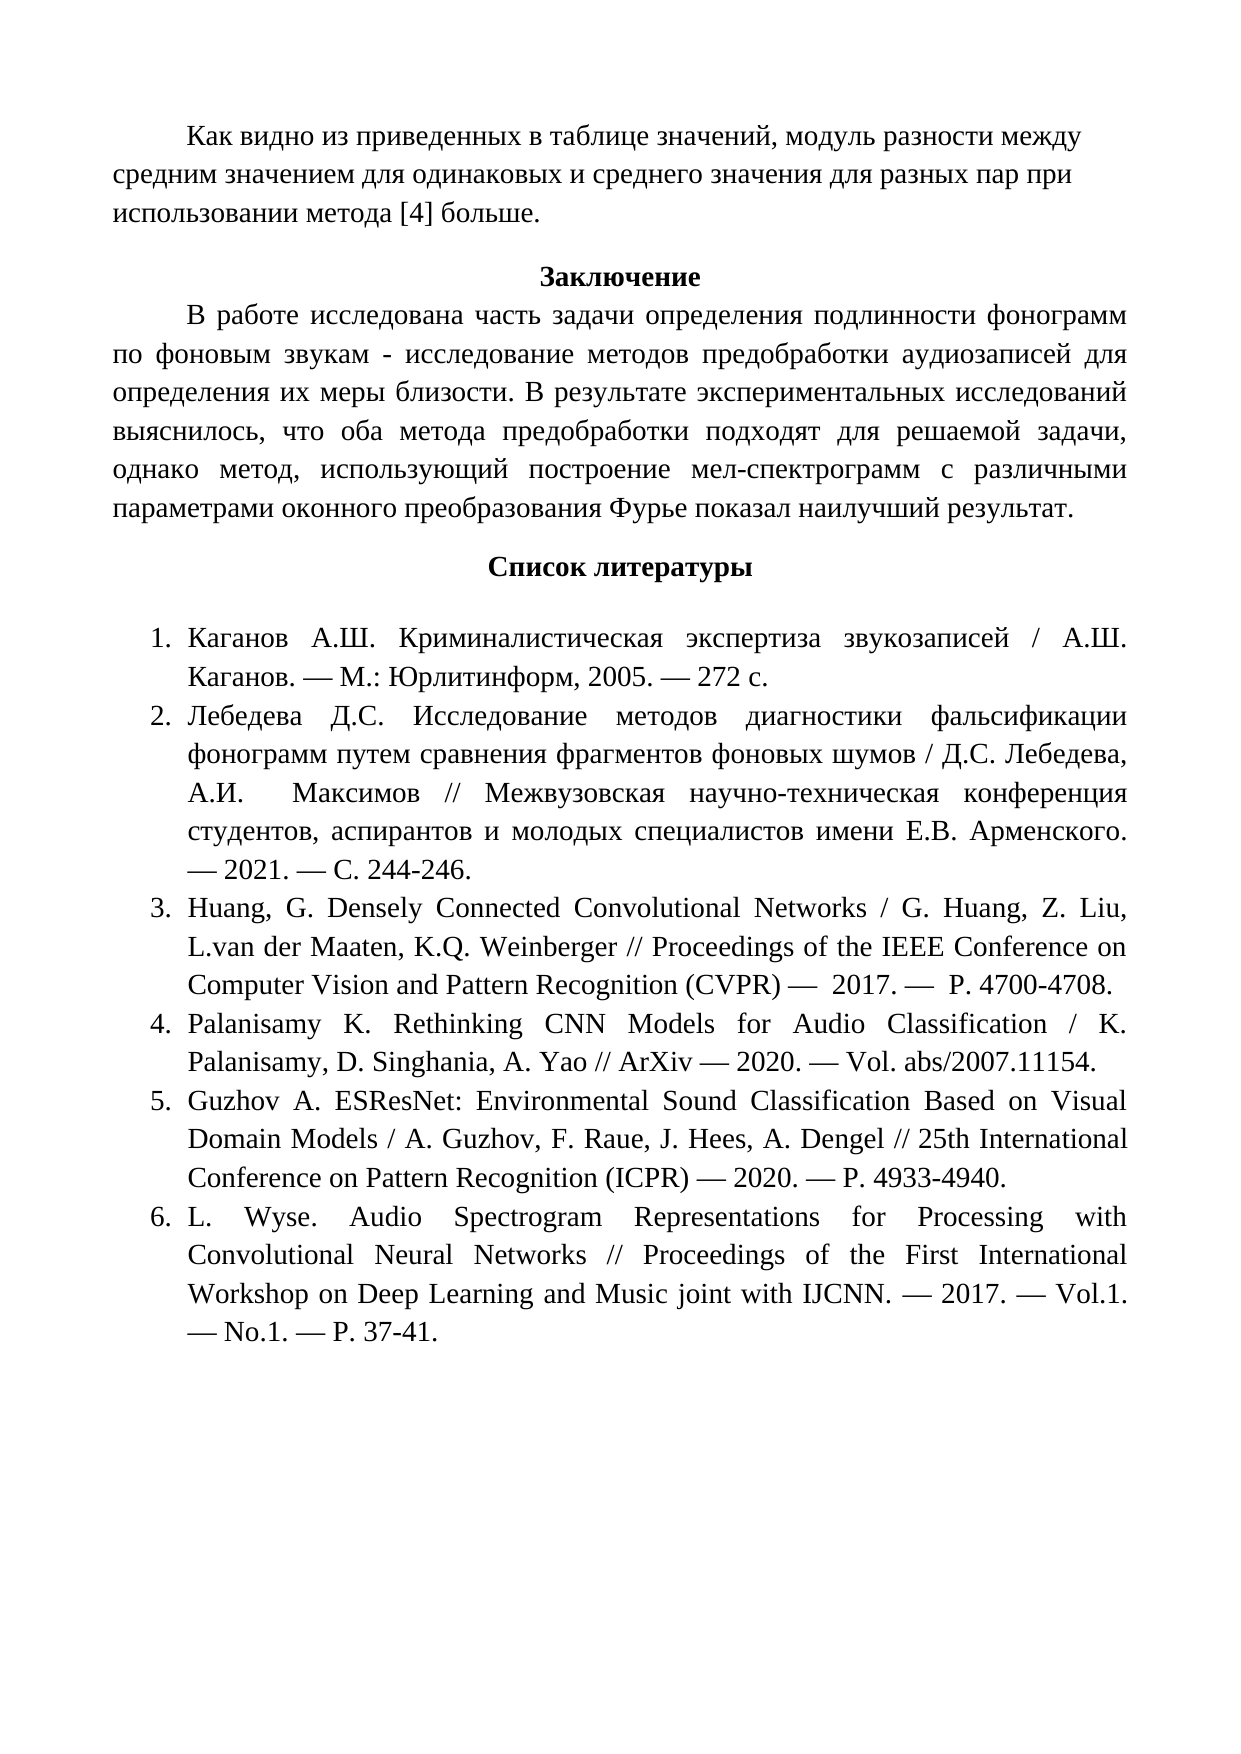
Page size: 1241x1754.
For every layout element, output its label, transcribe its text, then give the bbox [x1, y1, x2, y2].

list L. Wyse. Audio Spectrogram Representations for Processing with Convolutional Neural Networks // Proceedings of the First International Workshop on Deep Learning and Music joint with IJCNN. — 2017. — Vol.1. — No.1. — P. 37-41. [150, 1199, 1128, 1348]
text Как видно из приведенных в таблице значений, модуль разности между средним значением для одинаковых и среднего значения для разных пар при использовании метода [4] больше. [112, 118, 1128, 229]
list Huang, G. Densely Connected Convolutional Networks / G. Huang, Z. Liu, L.van der Maaten, K.Q. Weinberger // Proceedings of the IEEE Conference on Computer Vision and Pattern Recognition (CVPR) — 2017. — P. 4700-4708. [150, 890, 1128, 1001]
subtitle Заключение [112, 259, 1128, 292]
text В работе исследована часть задачи определения подлинности фонограмм по фоновым звукам - исследование методов предобработки аудиозаписей для определения их меры близости. В результате экспериментальных исследований выяснилось, что оба метода предобработки подходят для решаемой задачи, однако метод, использующий построение мел-спектрограмм с различными параметрами оконного преобразования Фурье показал наилучший результат. [112, 297, 1128, 523]
list Palanisamy K. Rethinking CNN Models for Audio Classification / K. Palanisamy, D. Singhania, A. Yao // ArXiv — 2020. — Vol. abs/2007.11154. [150, 1006, 1128, 1078]
list Guzhov A. ESResNet: Environmental Sound Classification Based on Visual Domain Models / A. Guzhov, F. Raue, J. Hees, A. Dengel // 25th International Conference on Pattern Recognition (ICPR) — 2020. — P. 4933-4940. [150, 1083, 1128, 1194]
list Каганов А.Ш. Криминалистическая экспертиза звукозаписей / А.Ш. Каганов. — М.: Юрлитинформ, 2005. — 272 c. [150, 621, 1128, 693]
list Лебедева Д.С. Исследование методов диагностики фальсификации фонограмм путем сравнения фрагментов фоновых шумов / Д.С. Лебедева, А.И. Максимов // Межвузовская научно-техническая конференция студентов, аспирантов и молодых специалистов имени Е.В. Арменского. — 2021. — С. 244-246. [150, 698, 1128, 885]
text Список литературы [112, 549, 1128, 583]
